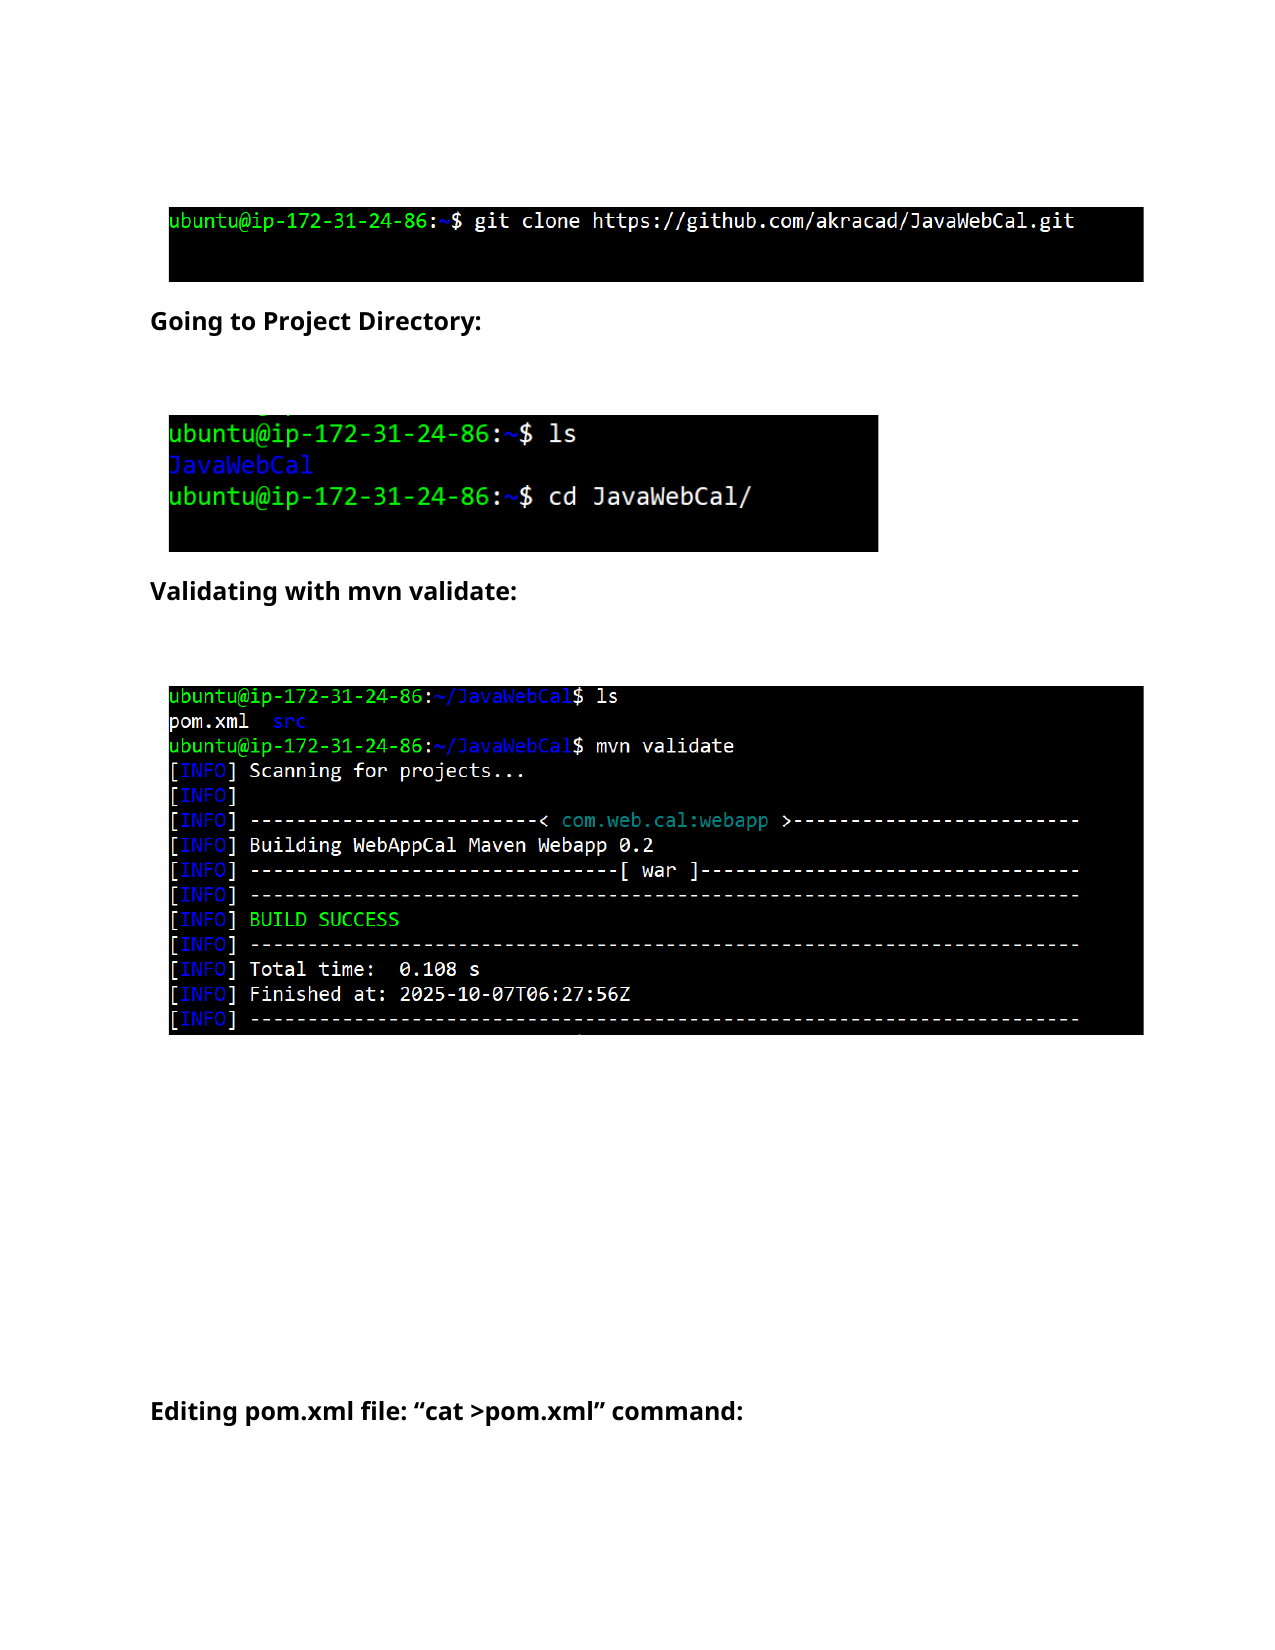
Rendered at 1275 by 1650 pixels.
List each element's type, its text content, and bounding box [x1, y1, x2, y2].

text Validating with mvn validate: [150, 574, 1125, 608]
text Editing pom.xml file: “cat >pom.xml” command: [150, 1394, 1125, 1428]
text Going to Project Directory: [150, 303, 1125, 337]
